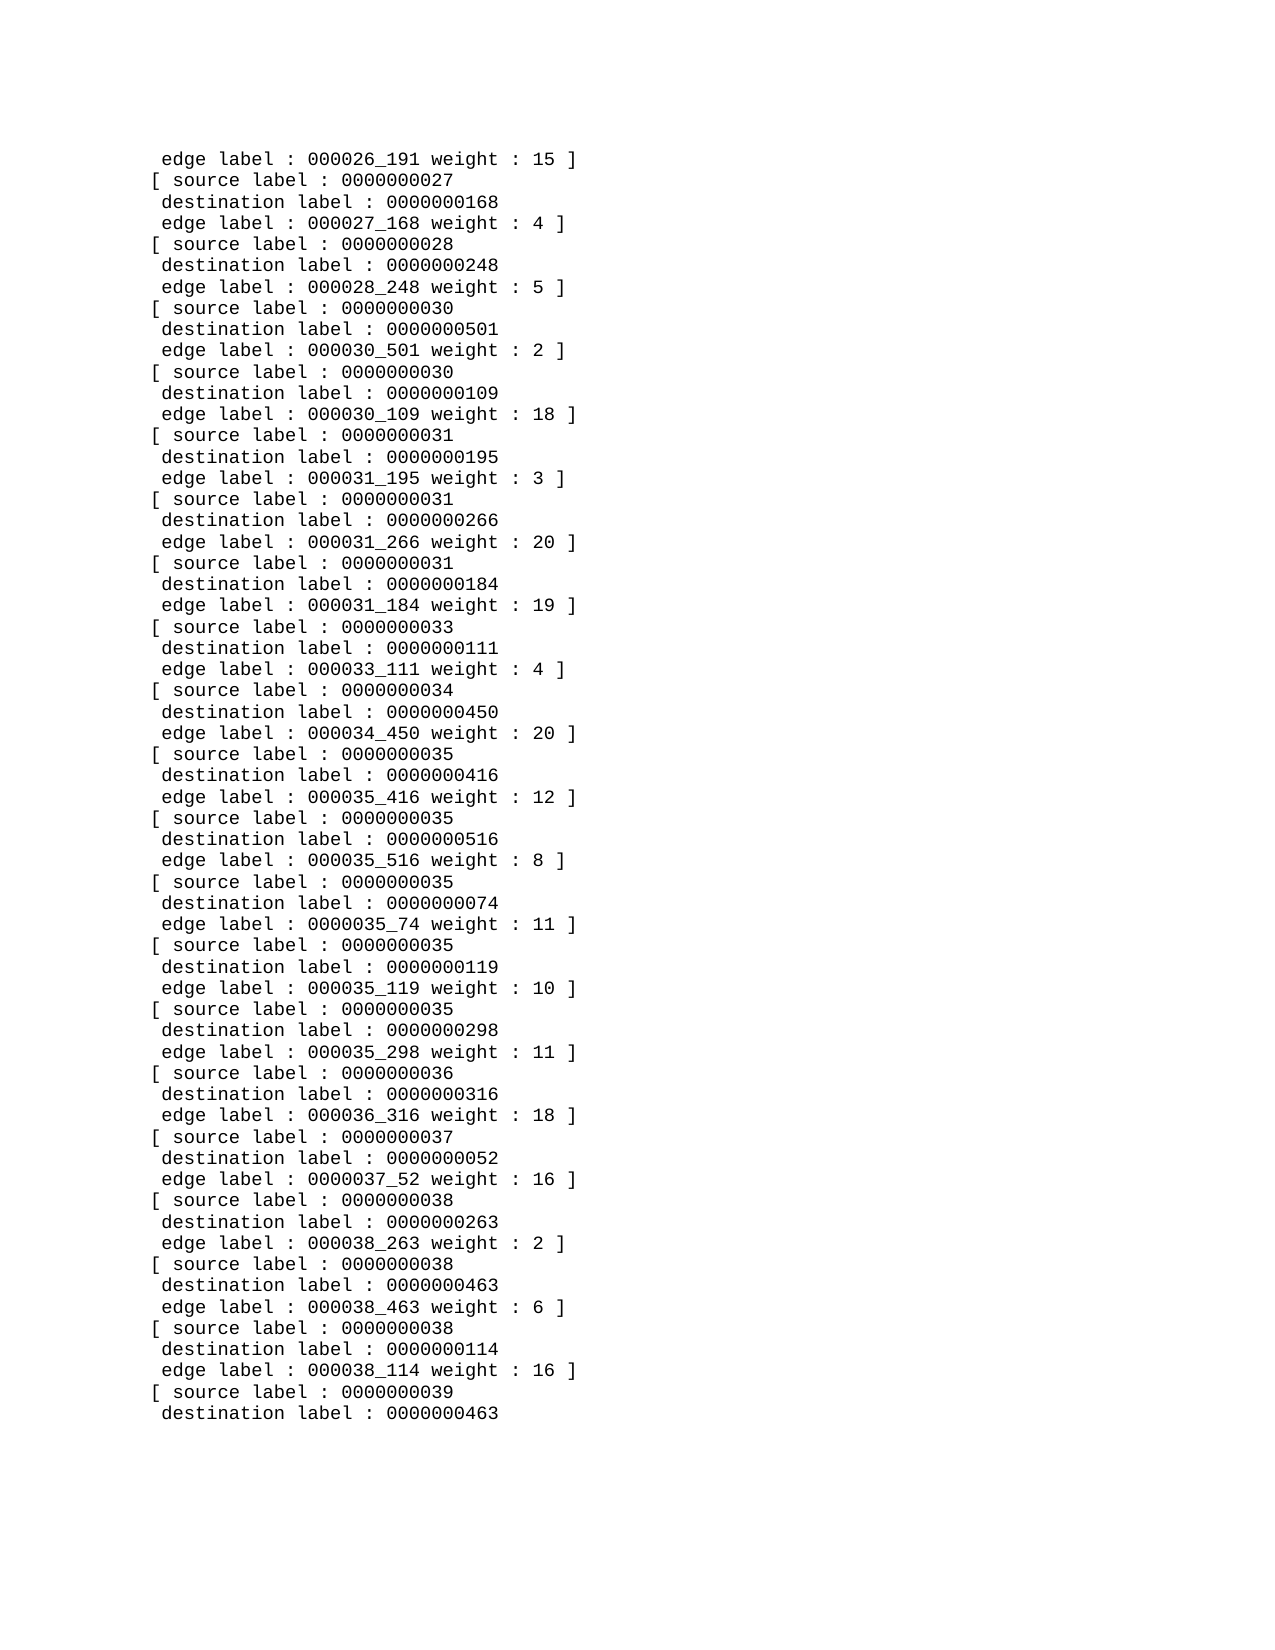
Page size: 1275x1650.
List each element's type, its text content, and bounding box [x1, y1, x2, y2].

text [ source label : 0000000035 [150, 1000, 1125, 1021]
text destination label : 0000000119 [150, 957, 1125, 979]
text [ source label : 0000000033 [150, 617, 1125, 639]
text [ source label : 0000000028 [150, 235, 1125, 256]
text edge label : 000031_195 weight : 3 ] [150, 469, 1125, 490]
text [ source label : 0000000035 [150, 745, 1125, 766]
text [ source label : 0000000031 [150, 490, 1125, 511]
text edge label : 000031_266 weight : 20 ] [150, 532, 1125, 554]
text destination label : 0000000109 [150, 384, 1125, 405]
text [ source label : 0000000036 [150, 1064, 1125, 1085]
text edge label : 000033_111 weight : 4 ] [150, 660, 1125, 681]
text [ source label : 0000000039 [150, 1382, 1125, 1404]
text destination label : 0000000168 [150, 192, 1125, 214]
text edge label : 000031_184 weight : 19 ] [150, 596, 1125, 617]
text destination label : 0000000052 [150, 1149, 1125, 1170]
text destination label : 0000000463 [150, 1404, 1125, 1425]
text [ source label : 0000000038 [150, 1191, 1125, 1212]
text edge label : 0000035_74 weight : 11 ] [150, 915, 1125, 936]
text [ source label : 0000000035 [150, 936, 1125, 957]
text edge label : 000030_501 weight : 2 ] [150, 341, 1125, 362]
text [ source label : 0000000027 [150, 171, 1125, 192]
text edge label : 000035_119 weight : 10 ] [150, 979, 1125, 1000]
text [ source label : 0000000030 [150, 299, 1125, 320]
text edge label : 000036_316 weight : 18 ] [150, 1106, 1125, 1127]
text edge label : 000030_109 weight : 18 ] [150, 405, 1125, 426]
text destination label : 0000000316 [150, 1085, 1125, 1106]
text edge label : 0000037_52 weight : 16 ] [150, 1170, 1125, 1191]
text edge label : 000035_516 weight : 8 ] [150, 851, 1125, 872]
text destination label : 0000000195 [150, 447, 1125, 469]
text edge label : 000038_263 weight : 2 ] [150, 1234, 1125, 1255]
text destination label : 0000000248 [150, 256, 1125, 277]
text destination label : 0000000501 [150, 320, 1125, 341]
text destination label : 0000000074 [150, 894, 1125, 915]
text destination label : 0000000111 [150, 639, 1125, 660]
text edge label : 000028_248 weight : 5 ] [150, 277, 1125, 299]
text destination label : 0000000416 [150, 766, 1125, 787]
text destination label : 0000000184 [150, 575, 1125, 596]
text destination label : 0000000516 [150, 830, 1125, 851]
text [ source label : 0000000031 [150, 426, 1125, 447]
text [ source label : 0000000038 [150, 1255, 1125, 1276]
text edge label : 000038_114 weight : 16 ] [150, 1361, 1125, 1382]
text destination label : 0000000266 [150, 511, 1125, 532]
text edge label : 000038_463 weight : 6 ] [150, 1297, 1125, 1319]
text edge label : 000026_191 weight : 15 ] [150, 150, 1125, 171]
text destination label : 0000000298 [150, 1021, 1125, 1042]
text [ source label : 0000000031 [150, 554, 1125, 575]
text [ source label : 0000000035 [150, 809, 1125, 830]
text destination label : 0000000263 [150, 1212, 1125, 1234]
text edge label : 000035_416 weight : 12 ] [150, 787, 1125, 809]
text destination label : 0000000463 [150, 1276, 1125, 1297]
text edge label : 000027_168 weight : 4 ] [150, 214, 1125, 235]
text [ source label : 0000000030 [150, 362, 1125, 384]
text [ source label : 0000000037 [150, 1127, 1125, 1149]
text destination label : 0000000450 [150, 702, 1125, 724]
text [ source label : 0000000034 [150, 681, 1125, 702]
text [ source label : 0000000038 [150, 1319, 1125, 1340]
text destination label : 0000000114 [150, 1340, 1125, 1361]
text [ source label : 0000000035 [150, 872, 1125, 894]
text edge label : 000034_450 weight : 20 ] [150, 724, 1125, 745]
text edge label : 000035_298 weight : 11 ] [150, 1042, 1125, 1064]
